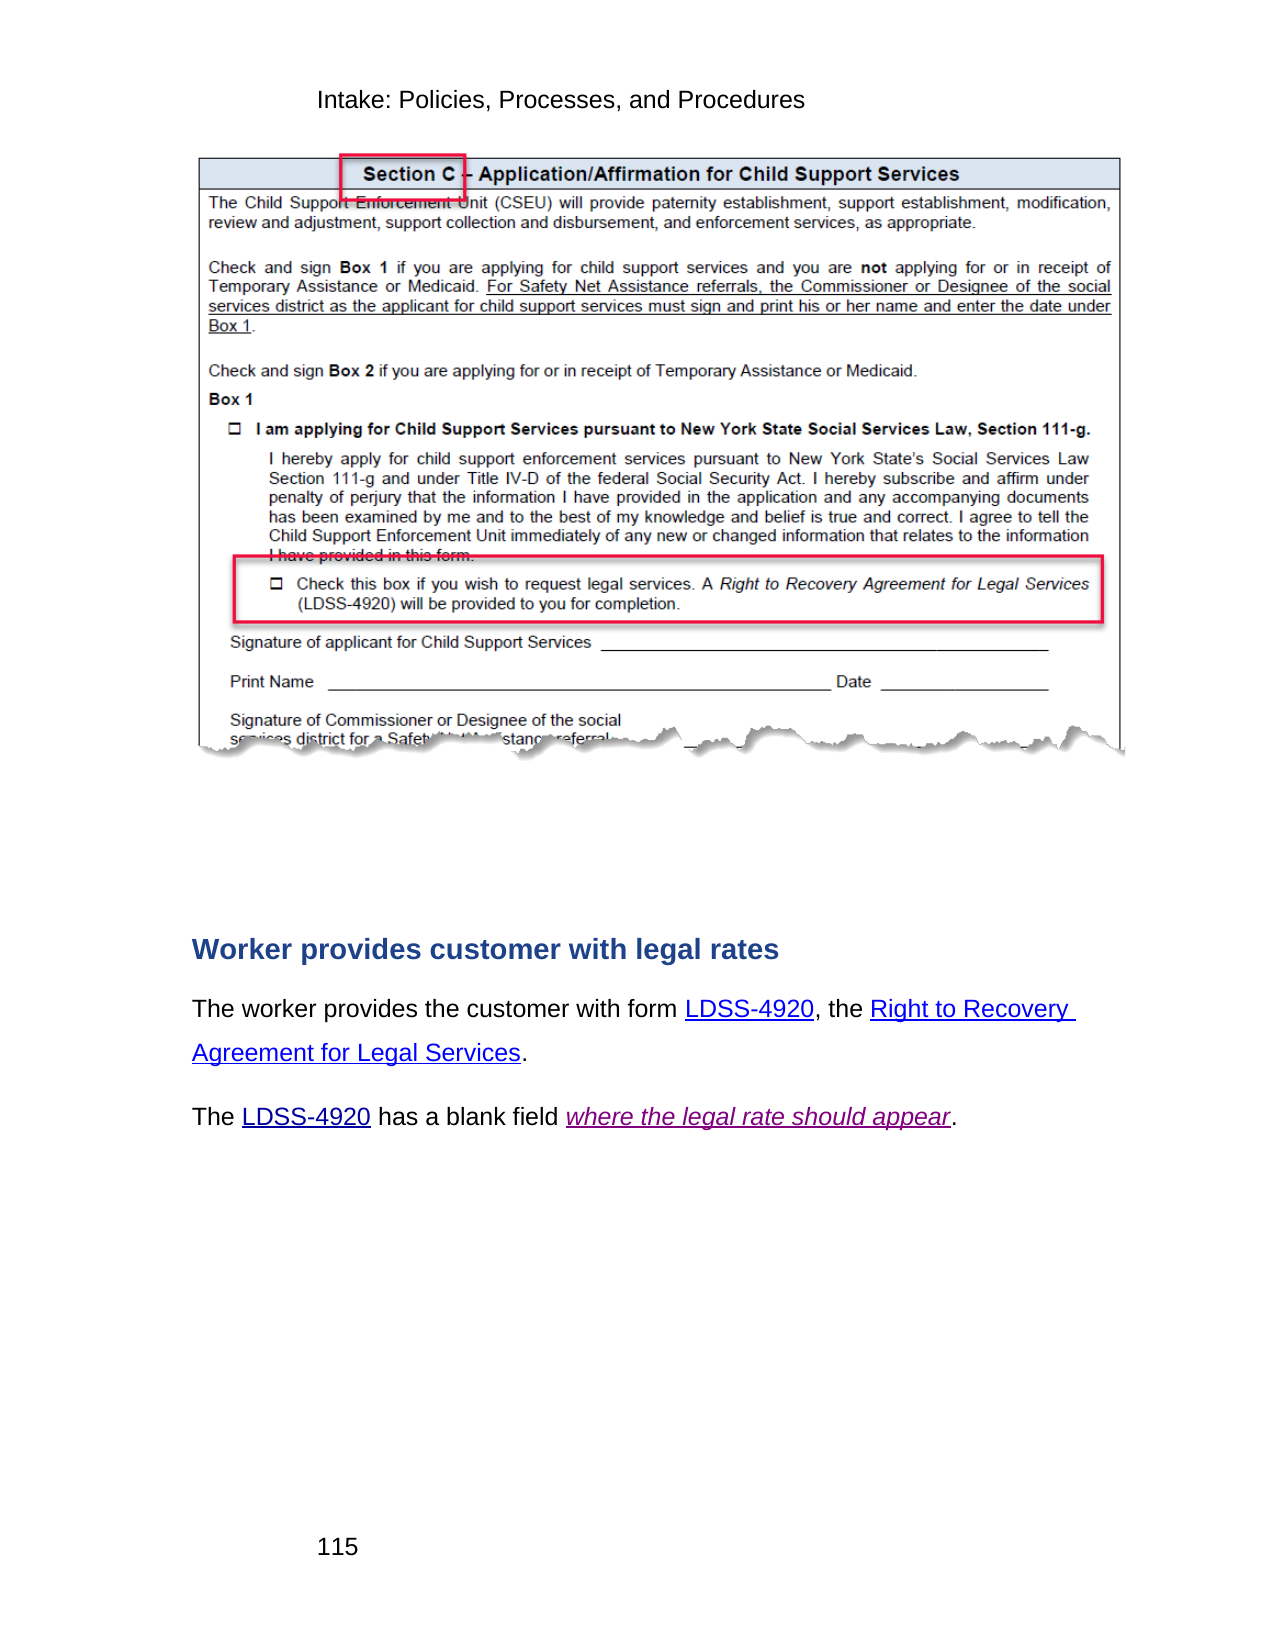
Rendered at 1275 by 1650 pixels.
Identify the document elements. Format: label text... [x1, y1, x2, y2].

text The worker provides the customer with form LDSS-4920, the Right to Recovery Agreement for Legal Services. [192, 994, 1114, 1066]
subtitle Worker provides customer with legal rates [192, 932, 1125, 965]
text The LDSS-4920 has a blank field where the legal rate should appear. [192, 1101, 1114, 1130]
picture [191, 150, 1125, 761]
